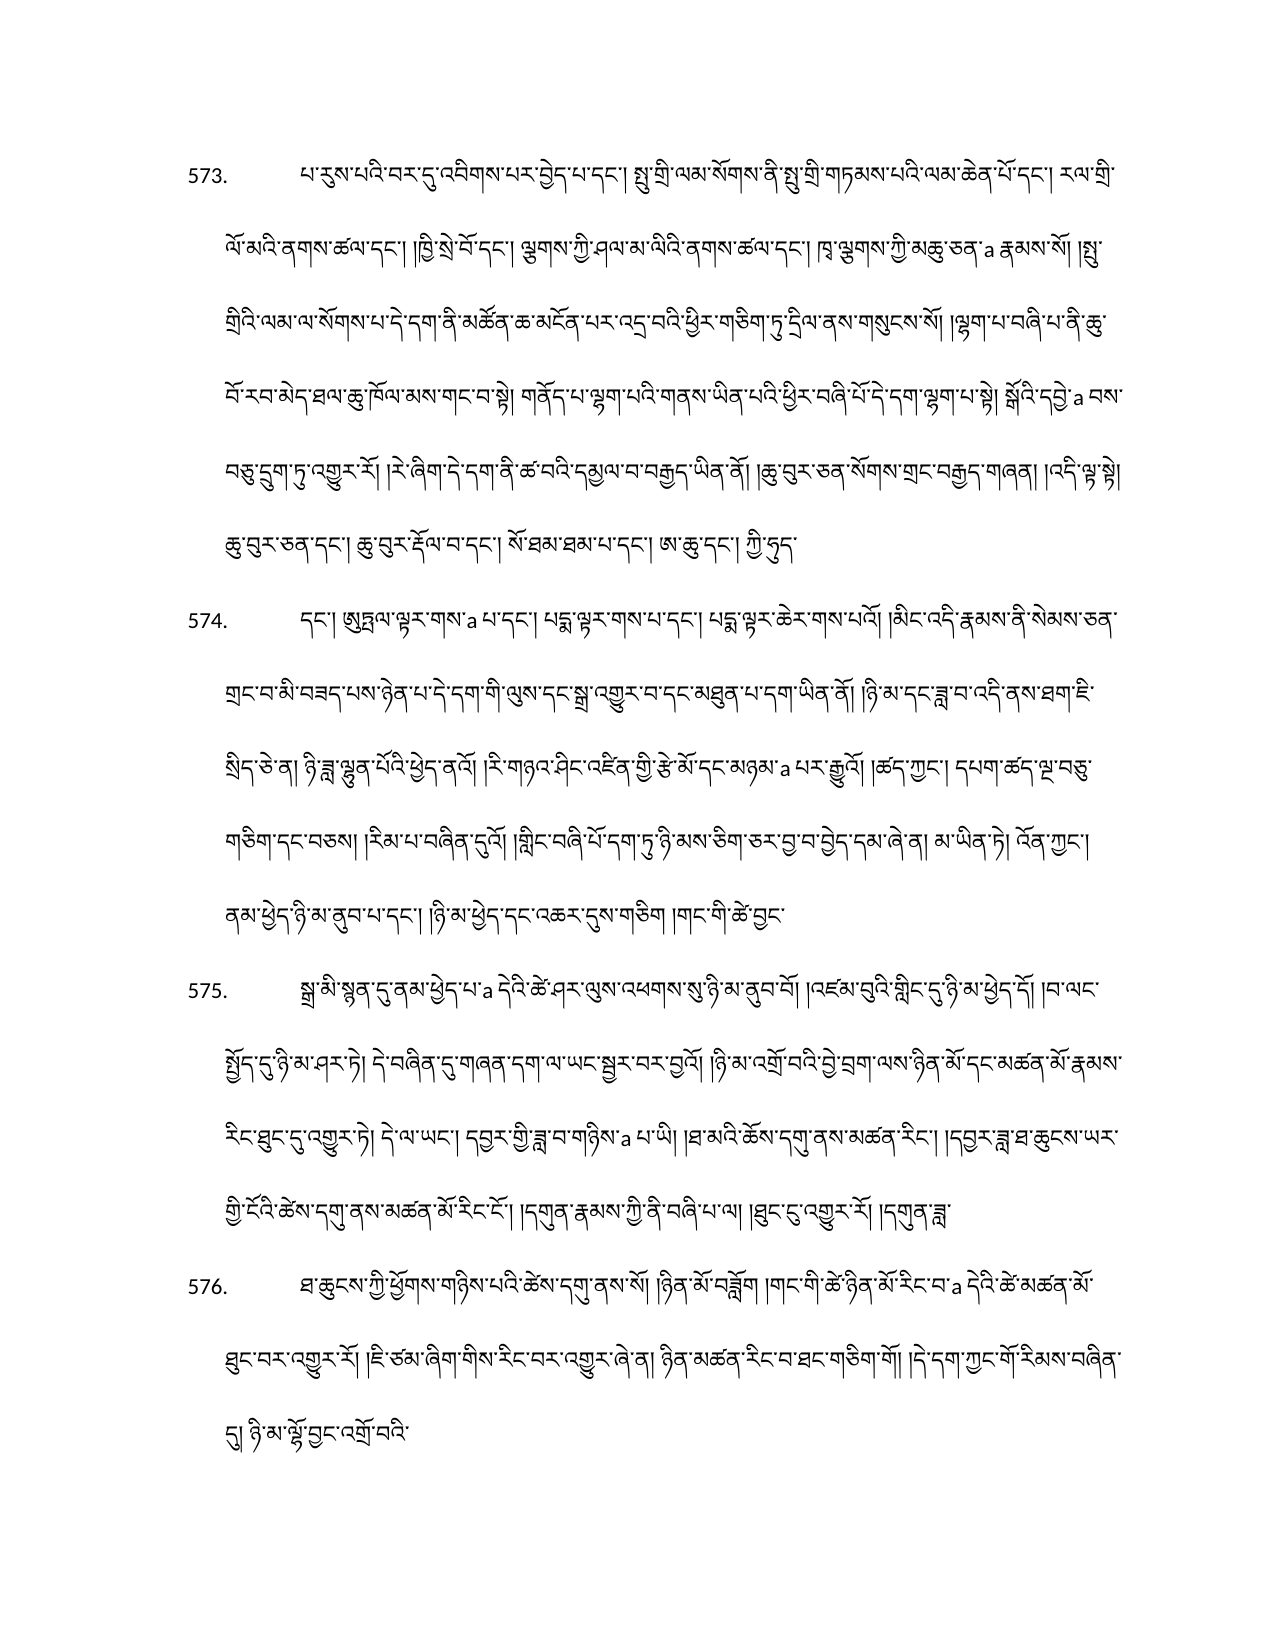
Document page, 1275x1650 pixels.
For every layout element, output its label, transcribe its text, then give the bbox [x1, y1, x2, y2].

list སྒྲ་མི་སྙན་དུ་ནམ་ཕྱེད་པ་aདེའི་ཚེ་ཤར་ལུས་འཕགས་སུ་ཉི་མ་ནུབ་བོ། །འཛམ་བུའི་གླིང་དུ་ཉི་མ་ཕྱེད་དོ། །བ་ལང་སྤྱོད་དུ་ཉི་མ་ཤར་ཏེ། དེ་བཞིན་དུ་གཞན་དག་ལ་ཡང་སྦྱར་བར་བྱའོ། །ཉི་མ་འགྲོ་བའི་བྱེ་བྲག་ལས་ཉིན་མོ་དང་མཚན་མོ་རྣམས་རིང་ཐུང་དུ་འགྱུར་ཏེ། དེ་ལ་ཡང༌། དབྱར་གྱི་ཟླ་བ་གཉིས་aཔ་ཡི། །ཐ་མའི་ཆོས་དགུ་ནས་མཚན་རིང༌། །དབྱར་ཟླ་ཐ་ཆུངས་ཡར་གྱི་ངོའི་ཚེས་དགུ་ནས་མཚན་མོ་རིང་ངོ༌། །དགུན་རྣམས་ཀྱི་ནི་བཞི་པ་ལ། །ཐུང་ངུ་འགྱུར་རོ། །དགུན་ཟླ་ [187, 965, 1125, 1251]
list ཐ་ཆུངས་ཀྱི་ཕྱོགས་གཉིས་པའི་ཚེས་དགུ་ནས་སོ། །ཉིན་མོ་བཟློག །གང་གི་ཚེ་ཉིན་མོ་རིང་བ་aདེའི་ཚེ་མཚན་མོ་ཐུང་བར་འགྱུར་རོ། །ཇི་ཙམ་ཞིག་གིས་རིང་བར་འགྱུར་ཞེ་ན། ཉིན་མཚན་རིང་བ་ཐང་གཅིག་གོ། །དེ་དག་ཀྱང་གོ་རིམས་བཞིན་དུ། ཉི་མ་ལྷོ་བྱང་འགྲོ་བའི་ [187, 1261, 1125, 1473]
list པ་རུས་པའི་བར་དུ་འབིགས་པར་བྱེད་པ་དང༌། སྤུ་གྲི་ལམ་སོགས་ནི་སྤུ་གྲི་གཏམས་པའི་ལམ་ཆེན་པོ་དང༌། རལ་གྲི་ལོ་མའི་ནགས་ཚལ་དང༌། །ཁྱི་སྲེ་བོ་དང༌། ལྕགས་ཀྱི་ཤལ་མ་ལིའི་ནགས་ཚལ་དང༌། ཁྭ་ལྕགས་ཀྱི་མཆུ་ཅན་aརྣམས་སོ། །སྤུ་གྲིའི་ལམ་ལ་སོགས་པ་དེ་དག་ནི་མཚོན་ཆ་མངོན་པར་འདྲ་བའི་ཕྱིར་གཅིག་ཏུ་དྲིལ་ནས་གསུངས་སོ། །ལྷག་པ་བཞི་པ་ནི་ཆུ་བོ་རབ་མེད་ཐལ་ཆུ་ཁོལ་མས་གང་བ་སྟེ། གནོད་པ་ལྷག་པའི་གནས་ཡིན་པའི་ཕྱིར་བཞི་པོ་དེ་དག་ལྷག་པ་སྟེ། སྒོའི་དབྱེ་aབས་བཅུ་དྲུག་ཏུ་འགྱུར་རོ། །རེ་ཞིག་དེ་དག་ནི་ཚ་བའི་དམྱལ་བ་བརྒྱད་ཡིན་ནོ། །ཆུ་བུར་ཅན་སོགས་གྲང་བརྒྱད་གཞན། །འདི་ལྟ་སྟེ། ཆུ་བུར་ཅན་དང༌། ཆུ་བུར་རྡོལ་བ་དང༌། སོ་ཐམ་ཐམ་པ་དང༌། ཨ་ཆུ་དང༌། ཀྱི་ཧུད་ [187, 150, 1125, 585]
list དང༌། ཨུཏྤལ་ལྟར་གས་aཔ་དང༌། པདྨ་ལྟར་གས་པ་དང༌། པདྨ་ལྟར་ཆེར་གས་པའོ། །མིང་འདི་རྣམས་ནི་སེམས་ཅན་གྲང་བ་མི་བཟད་པས་ཉེན་པ་དེ་དག་གི་ལུས་དང་སྒྲ་འགྱུར་བ་དང་མཐུན་པ་དག་ཡིན་ནོ། །ཉི་མ་དང་ཟླ་བ་འདི་ནས་ཐག་ཇི་སྲིད་ཅེ་ན། ཉི་ཟླ་ལྷུན་པོའི་ཕྱེད་ནའོ། །རི་གཉའ་ཤིང་འཛིན་གྱི་རྩེ་མོ་དང་མཉམ་aཔར་རྒྱུའོ། །ཚད་ཀྱང༌། དཔག་ཚད་ལྔ་བཅུ་གཅིག་དང་བཅས། །རིམ་པ་བཞིན་དུའོ། །གླིང་བཞི་པོ་དག་ཏུ་ཉི་མས་ཅིག་ཅར་བྱ་བ་བྱེད་དམ་ཞེ་ན། མ་ཡིན་ཏེ། འོན་ཀྱང༌། ནམ་ཕྱེད་ཉི་མ་ནུབ་པ་དང༌། །ཉི་མ་ཕྱེད་དང་འཆར་དུས་གཅིག །གང་གི་ཚེ་བྱང་ [187, 594, 1125, 955]
